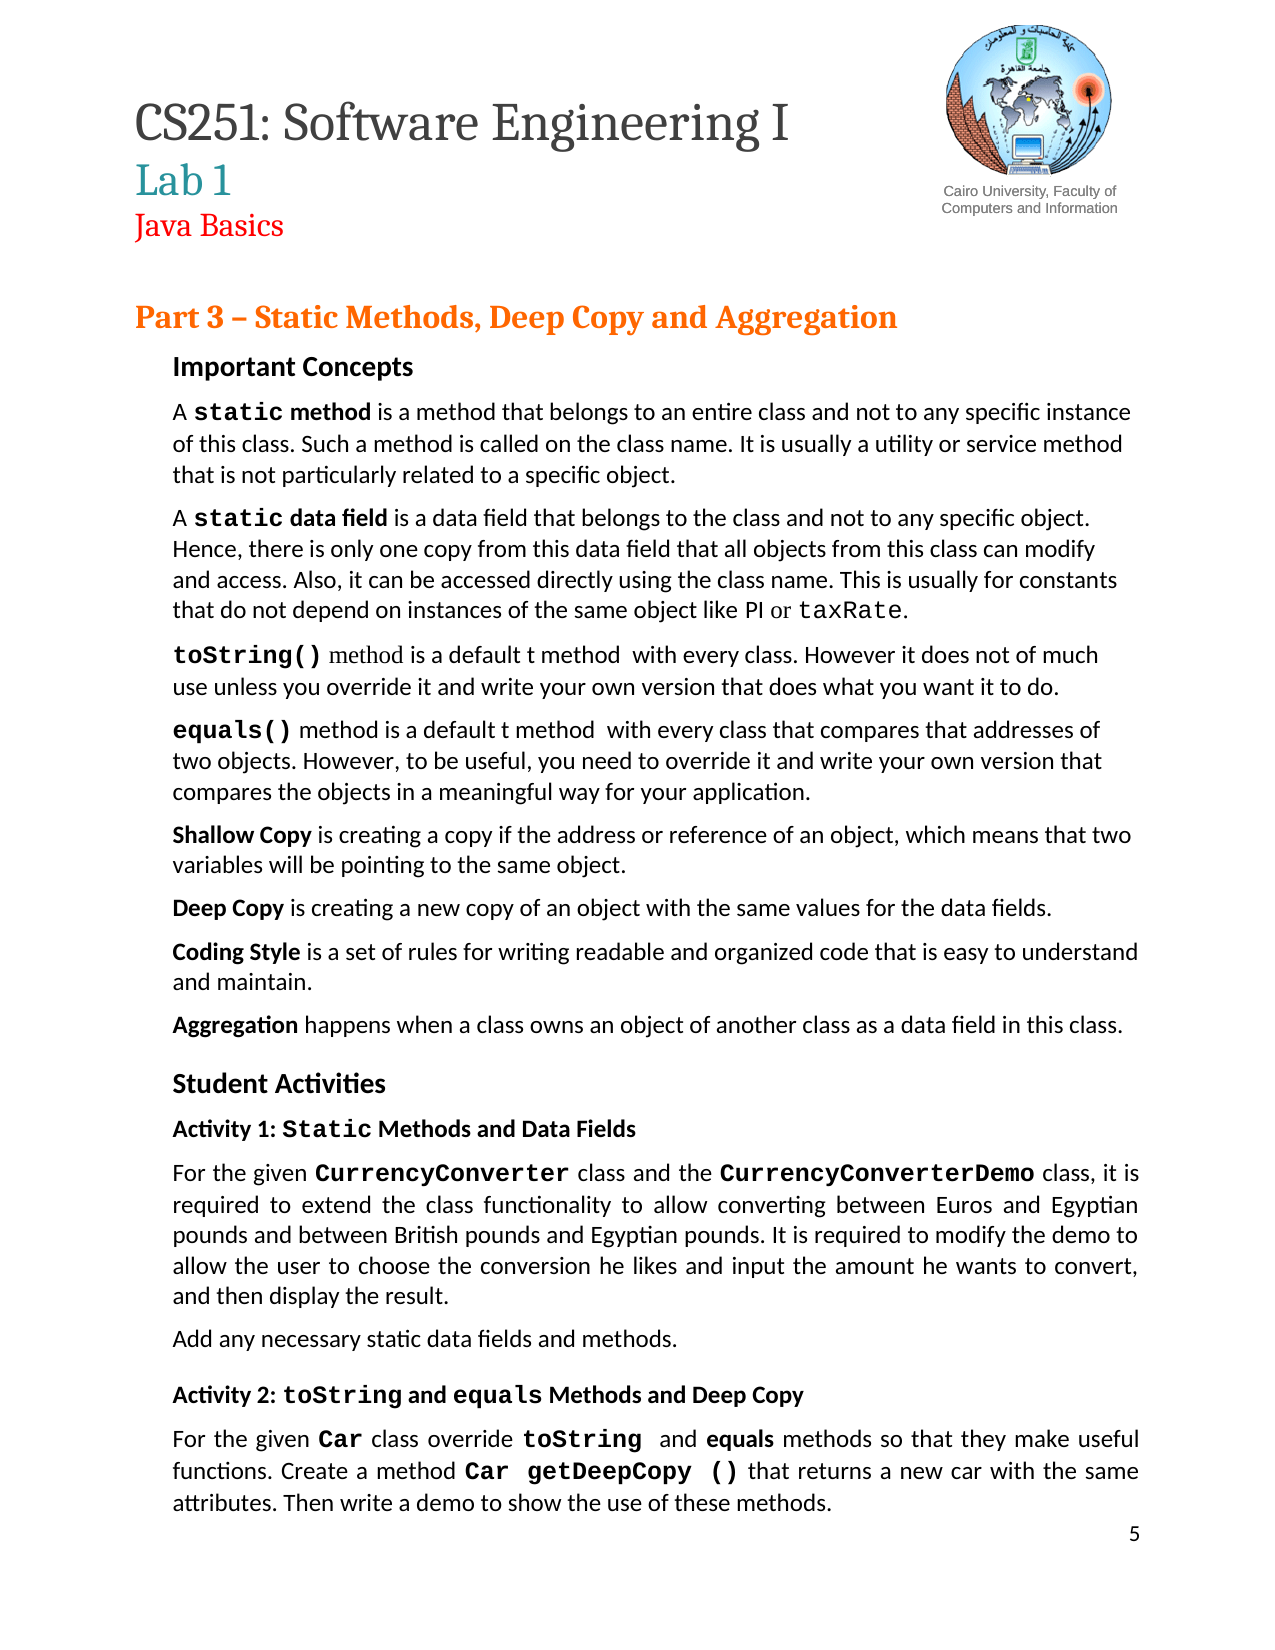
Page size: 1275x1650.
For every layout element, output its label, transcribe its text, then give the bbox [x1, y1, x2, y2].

text Shallow Copy is creating a copy if the address or reference of an object, which means that two variables will be pointing to the same object. [172, 819, 1140, 880]
text Deep Copy is creating a new copy of an object with the same values for the data fields. [172, 893, 1140, 923]
text equals() method is a default t method with every class that compares that addresses of two objects. However, to be useful, you need to override it and write your own version that compares the objects in a meaningful way for your application. [172, 714, 1140, 807]
list Student Activities [172, 1065, 1140, 1100]
text Activity 1: Static Methods and Data Fields [172, 1113, 1140, 1144]
text Coding Style is a set of rules for writing readable and organized code that is easy to understand and maintain. [172, 936, 1140, 997]
text Part 3 – Static Methods, Deep Copy and Aggregation [135, 298, 1140, 336]
text toString() method is a default t method with every class. However it does not of much use unless you override it and write your own version that does what you want it to do. [172, 639, 1140, 701]
text For the given CurrencyConverter class and the CurrencyConverterDemo class, it is required to extend the class functionality to allow converting between Euros and Egyptian pounds and between British pounds and Egyptian pounds. It is required to modify the demo to allow the user to choose the conversion he likes and input the amount he wants to convert, and then display the result. [172, 1157, 1140, 1311]
text A static data field is a data field that belongs to the class and not to any specific object. Hence, there is only one copy from this data field that all objects from this class can modify and access. Also, it can be accessed directly using the class name. This is usually for constants that do not depend on instances of the same object like PI or taxRate. [172, 502, 1140, 626]
text For the given Car class override toString and equals methods so that they make useful functions. Create a method Car getDeepCopy () that returns a new car with the same attributes. Then write a demo to show the use of these methods. [172, 1423, 1140, 1517]
text Aggregation happens when a class owns an object of another class as a data field in this class. [172, 1009, 1140, 1040]
text A static method is a method that belongs to an entire class and not to any specific instance of this class. Such a method is called on the class name. It is usually a utility or service method that is not particularly related to a specific object. [172, 397, 1140, 489]
list Important Concepts [172, 348, 1140, 384]
text Add any necessary static data fields and methods. [172, 1323, 1140, 1354]
picture [946, 25, 1113, 180]
text Activity 2: toString and equals Methods and Deep Copy [172, 1379, 1140, 1411]
